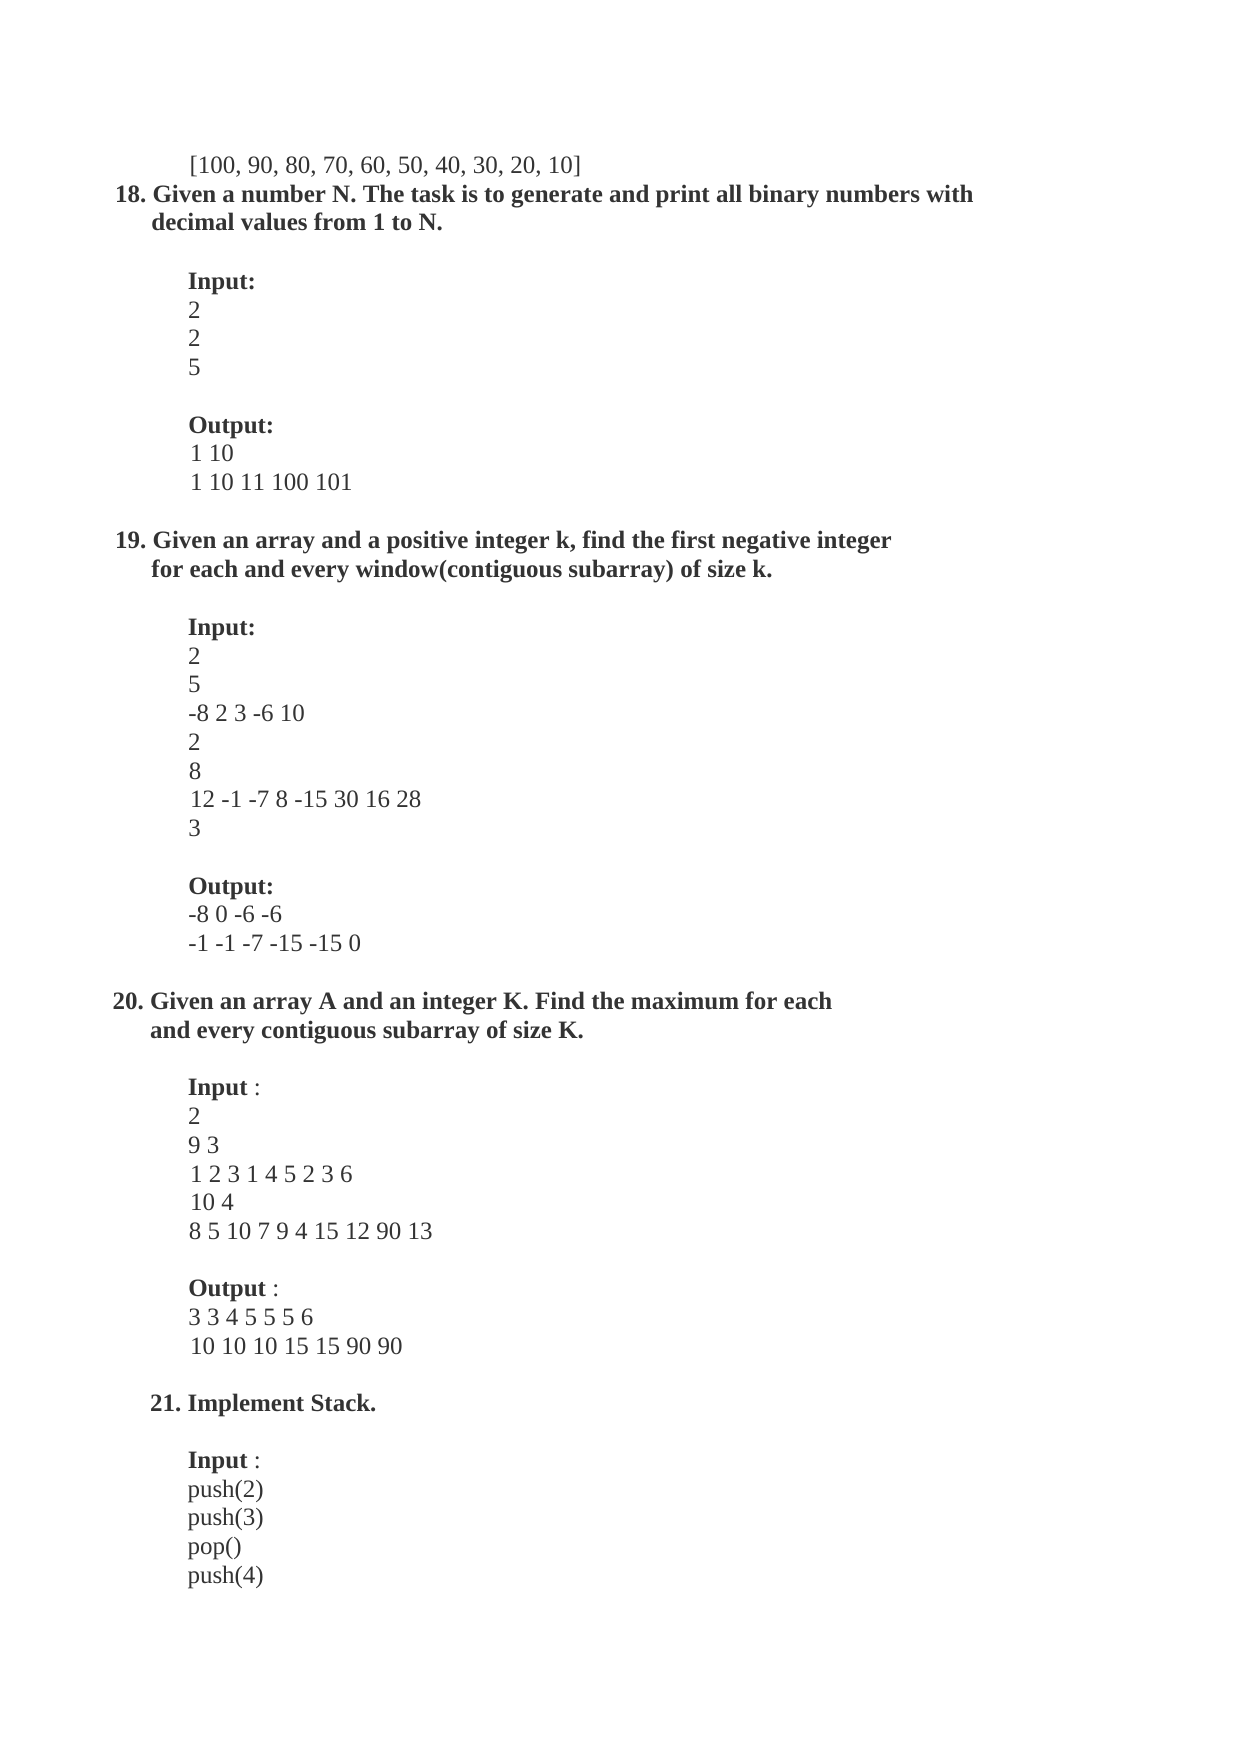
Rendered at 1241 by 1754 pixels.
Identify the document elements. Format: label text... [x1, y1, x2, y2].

text 12 -1 -7 8 -15 30 16 28 [190, 784, 1090, 813]
text 1 2 3 1 4 5 2 3 6 [190, 1159, 1090, 1187]
text 9 3 [188, 1130, 1090, 1159]
text 2 [188, 323, 1090, 352]
text Input : [188, 1072, 1090, 1101]
text 10 4 [190, 1187, 1090, 1216]
text 8 5 10 7 9 4 15 12 90 13 [188, 1216, 1090, 1245]
text pop() [187, 1531, 1090, 1560]
text Input: [188, 266, 1090, 295]
text 1 10 11 100 101 [190, 467, 1090, 496]
text 18. Given a number N. The task is to generate and print all binary numbers with decimal values from 1 to N. [115, 179, 1011, 236]
text 1 10 [190, 438, 1090, 467]
text 8 [188, 756, 1090, 784]
text Input : [188, 1445, 1090, 1474]
text Input: [188, 612, 1090, 641]
text 21. Implement Stack. [150, 1388, 1090, 1417]
text 2 [188, 727, 1090, 756]
text 3 3 4 5 5 5 6 [188, 1302, 1090, 1331]
text -8 0 -6 -6 [188, 899, 1090, 928]
text -1 -1 -7 -15 -15 0 [188, 928, 1090, 957]
text Output: [188, 410, 1090, 438]
text Output : [188, 1273, 1090, 1302]
text 2 [188, 295, 1090, 323]
text push(3) [187, 1502, 1090, 1531]
text 5 [188, 669, 1090, 698]
text [100, 90, 80, 70, 60, 50, 40, 30, 20, 10] [189, 150, 1090, 179]
text 19. Given an array and a positive integer k, find the first negative integer for each and every window(contiguous subarray) of size k. [115, 525, 924, 582]
text push(4) [187, 1560, 1090, 1589]
text Output: [188, 871, 1090, 899]
text push(2) [187, 1474, 1090, 1502]
text 20. Given an array A and an integer K. Find the maximum for each and every contiguous subarray of size K. [112, 986, 866, 1043]
text 3 [188, 813, 1090, 842]
text -8 2 3 -6 10 [188, 698, 1090, 727]
text 2 [188, 1101, 1090, 1130]
text 5 [188, 352, 1090, 381]
text 10 10 10 15 15 90 90 [190, 1331, 1090, 1359]
text 2 [188, 641, 1090, 669]
